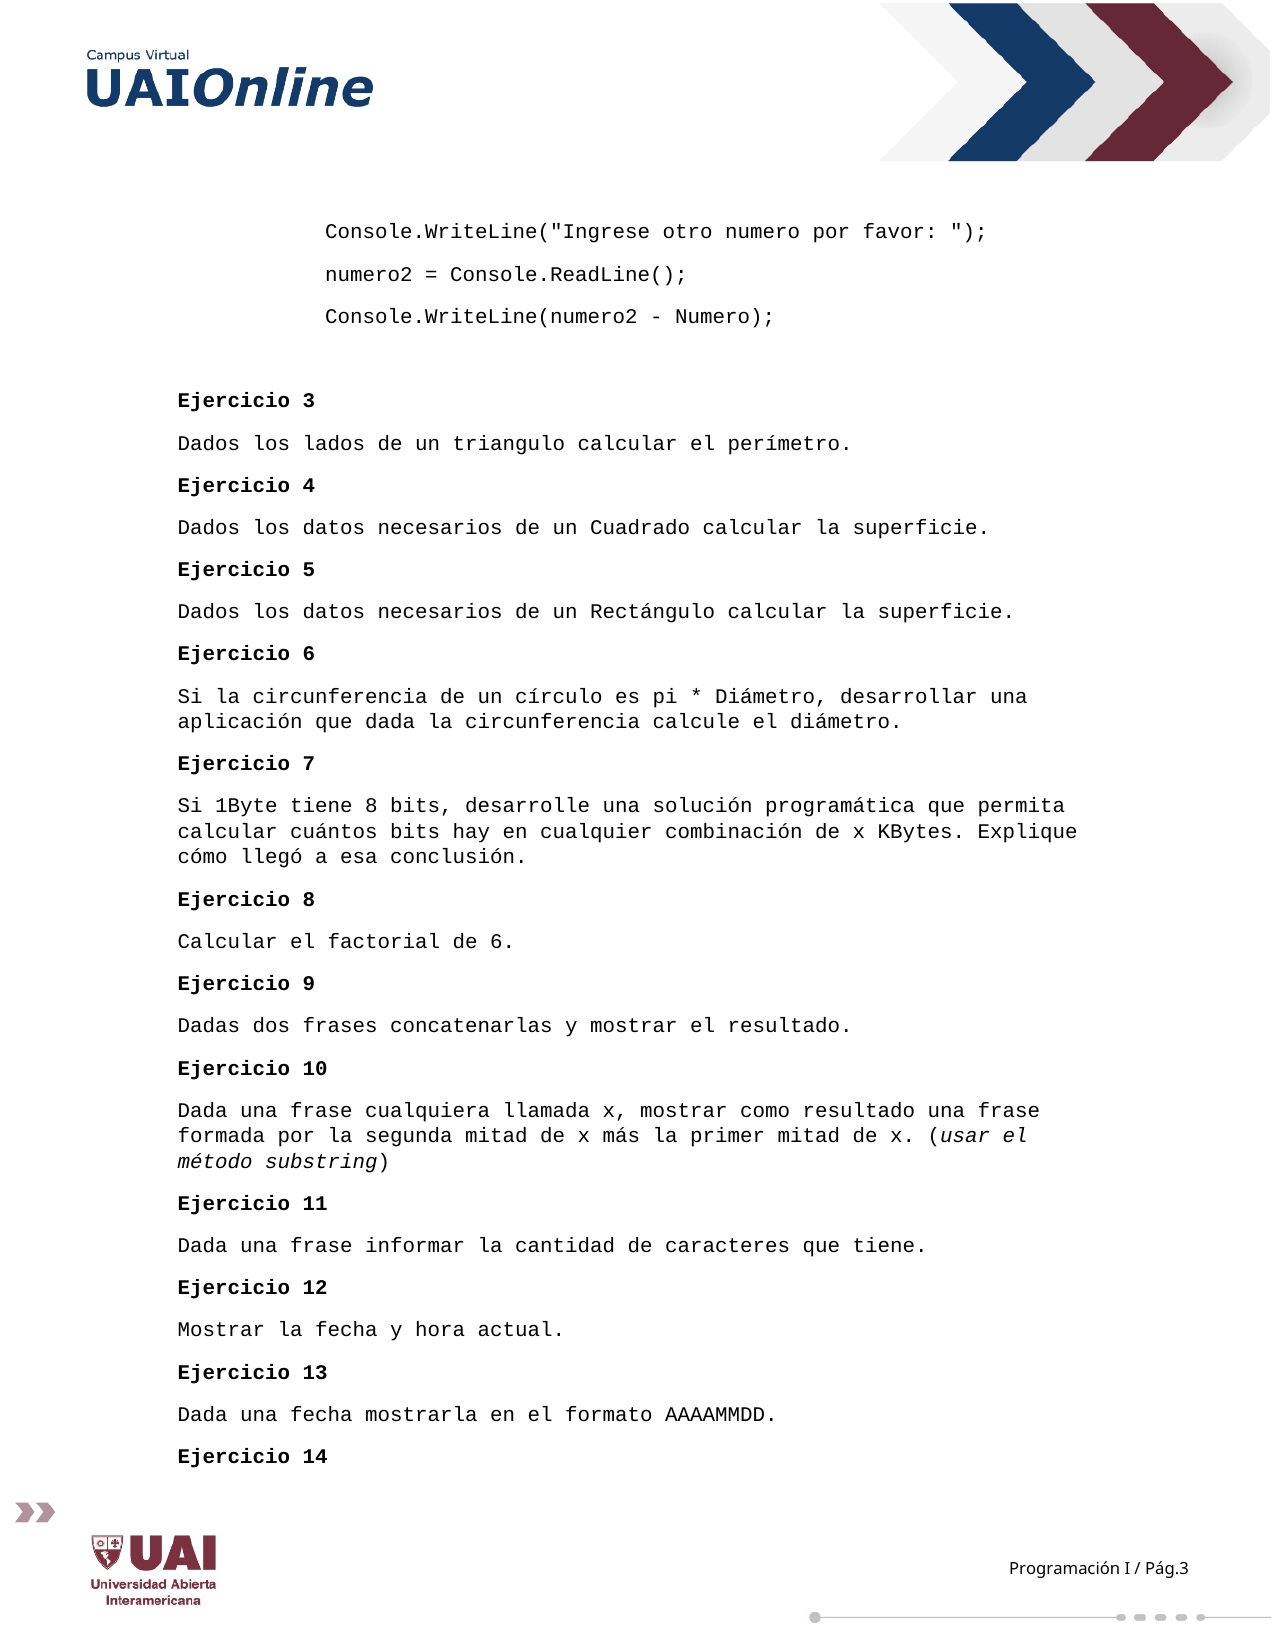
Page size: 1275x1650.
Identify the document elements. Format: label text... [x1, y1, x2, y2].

text Dada una frase informar la cantidad de caracteres que tiene. [177, 1235, 1098, 1259]
text Ejercicio 4 [177, 475, 1098, 498]
text Ejercicio 12 [177, 1277, 1098, 1301]
text Ejercicio 3 [177, 390, 1098, 414]
text Console.WriteLine(numero2 - Numero); [325, 306, 1098, 329]
text Console.WriteLine("Ingrese otro numero por favor: "); [325, 222, 1098, 245]
text Calcular el factorial de 6. [177, 931, 1098, 954]
text Ejercicio 6 [177, 643, 1098, 667]
text Dada una fecha mostrarla en el formato AAAAMMDD. [177, 1404, 1098, 1427]
picture [0, 3, 1270, 162]
text Ejercicio 14 [177, 1446, 1098, 1470]
picture [0, 1485, 1272, 1643]
text Dada una frase cualquiera llamada x, mostrar como resultado una frase formada por la segunda mitad de x más la primer mitad de x. (usar el método substring) [177, 1100, 1098, 1174]
text Si 1Byte tiene 8 bits, desarrolle una solución programática que permita calcular cuántos bits hay en cualquier combinación de x KBytes. Explique cómo llegó a esa conclusión. [177, 796, 1098, 870]
text Dadas dos frases concatenarlas y mostrar el resultado. [177, 1015, 1098, 1039]
text Ejercicio 11 [177, 1193, 1098, 1217]
text Dados los datos necesarios de un Cuadrado calcular la superficie. [177, 517, 1098, 541]
text numero2 = Console.ReadLine(); [325, 264, 1098, 287]
text Dados los lados de un triangulo calcular el perímetro. [177, 432, 1098, 456]
text Ejercicio 13 [177, 1362, 1098, 1385]
text Ejercicio 7 [177, 753, 1098, 777]
text Ejercicio 8 [177, 889, 1098, 912]
text Dados los datos necesarios de un Rectángulo calcular la superficie. [177, 601, 1098, 625]
text Ejercicio 5 [177, 559, 1098, 583]
text Ejercicio 10 [177, 1057, 1098, 1081]
text Ejercicio 9 [177, 973, 1098, 997]
text Mostrar la fecha y hora actual. [177, 1319, 1098, 1343]
text Si la circunferencia de un círculo es pi * Diámetro, desarrollar una aplicación que dada la circunferencia calcule el diámetro. [177, 686, 1098, 735]
